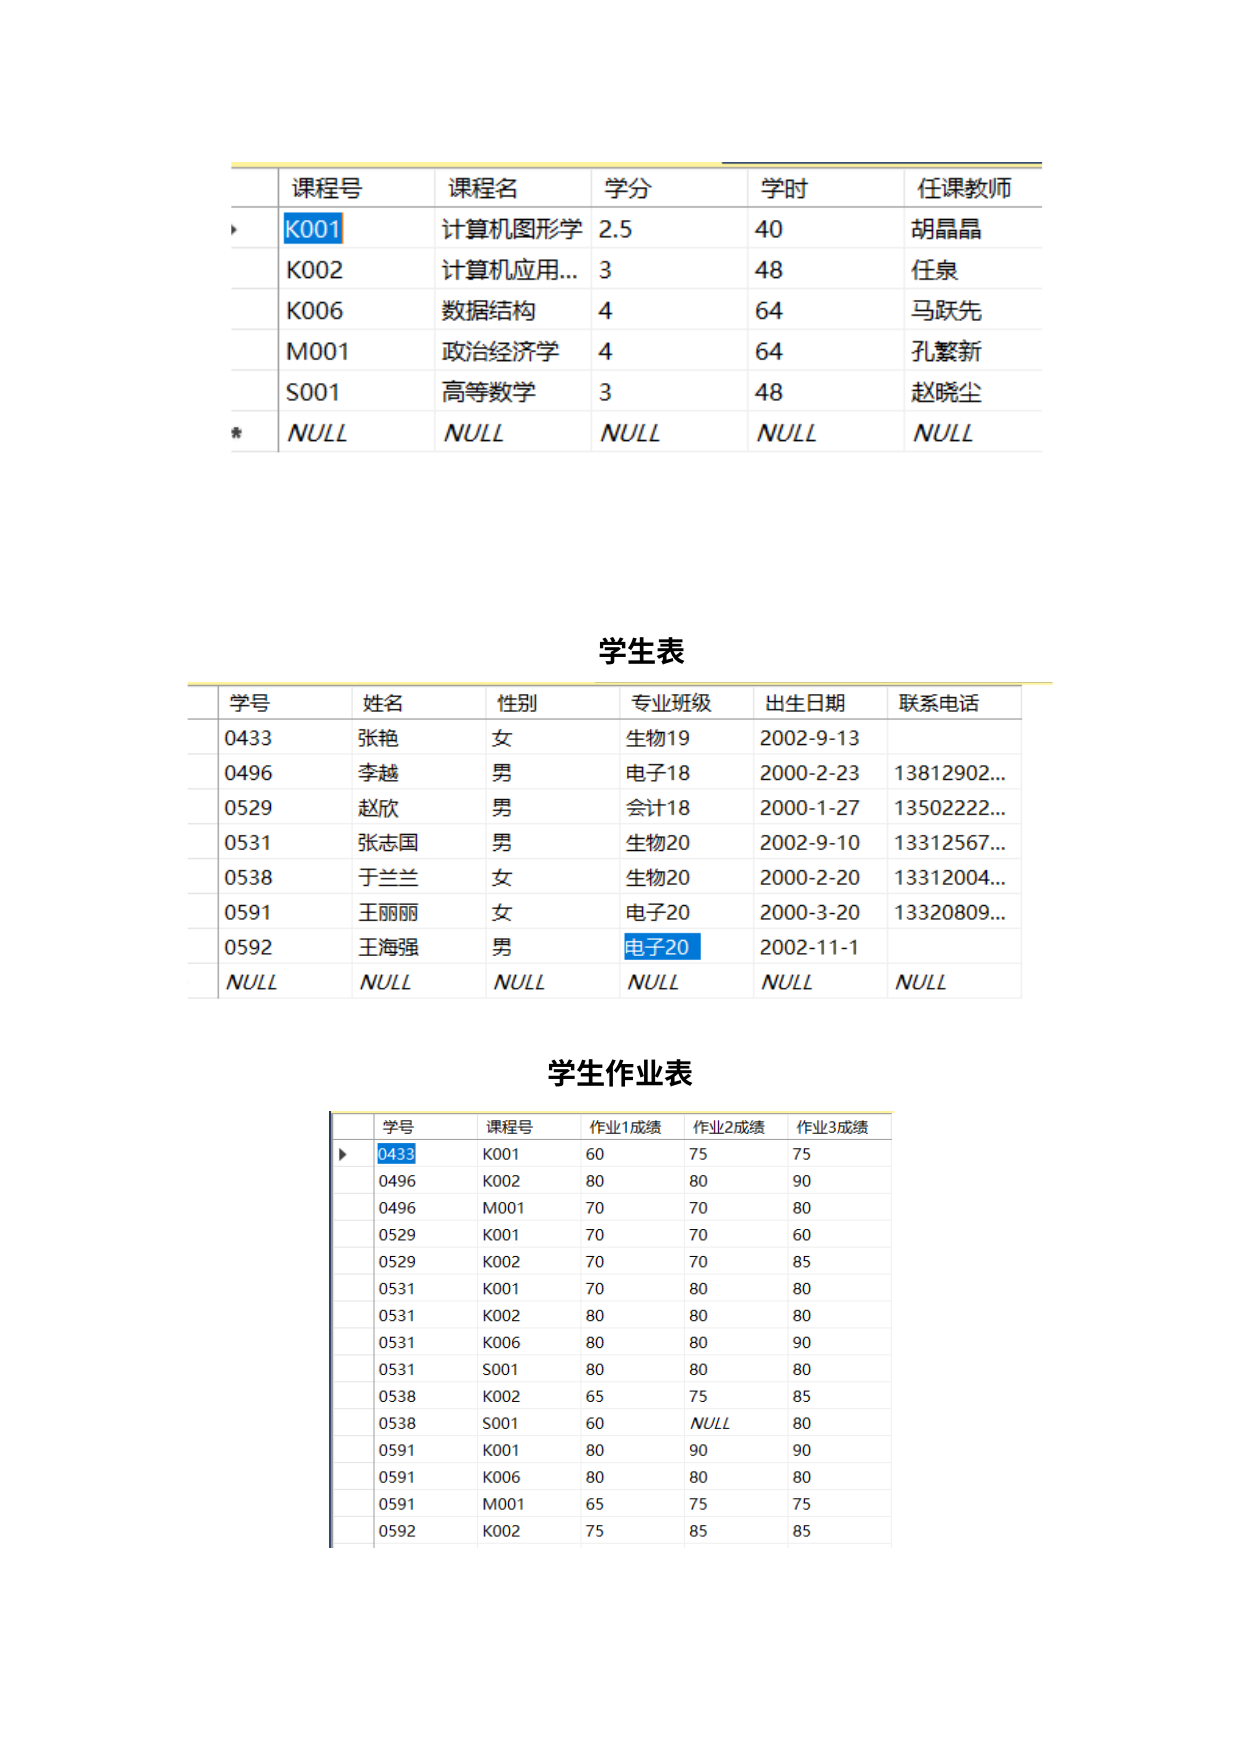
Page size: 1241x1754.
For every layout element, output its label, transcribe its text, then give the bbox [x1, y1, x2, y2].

picture [187, 682, 1053, 1011]
picture [231, 162, 1043, 462]
text 学生作业表 [187, 1039, 1053, 1104]
picture [329, 1111, 895, 1548]
text 学生表 [187, 617, 1053, 682]
